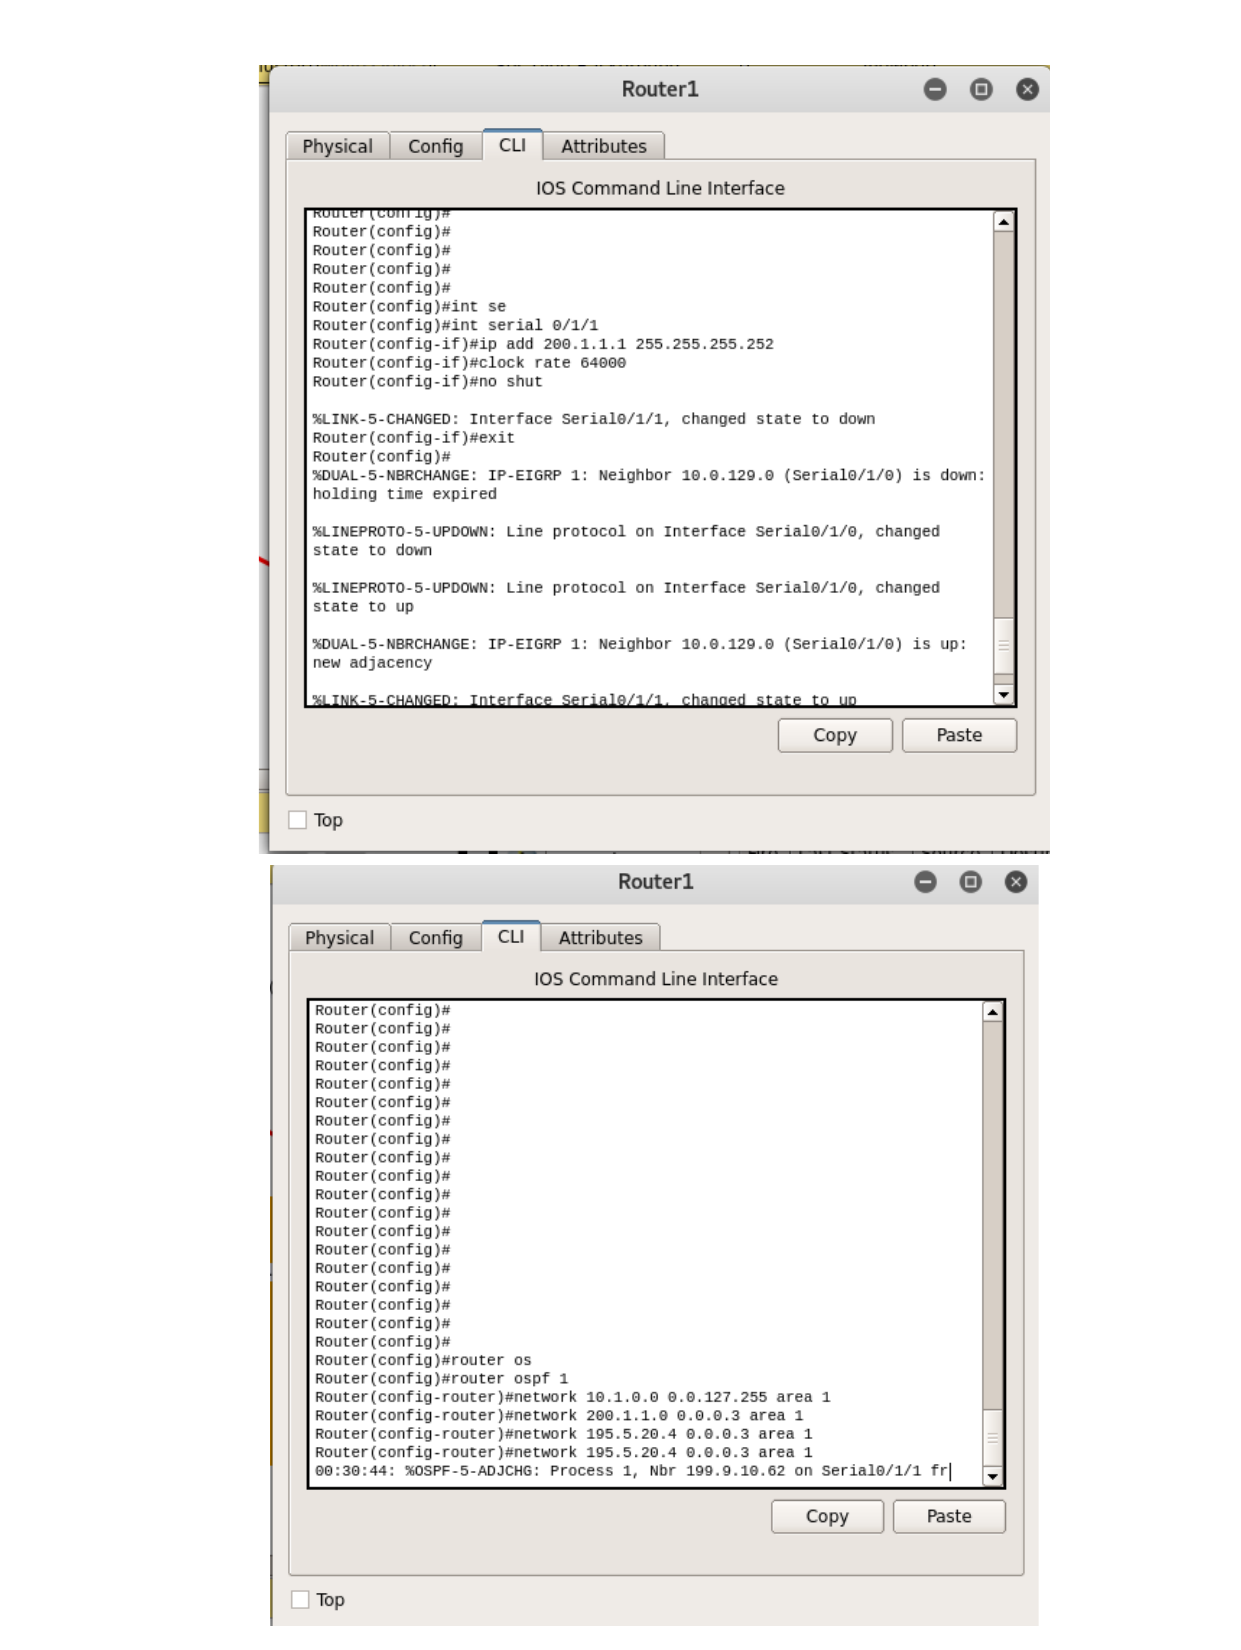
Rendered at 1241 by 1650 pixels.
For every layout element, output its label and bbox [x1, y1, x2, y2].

picture [258, 65, 1050, 854]
picture [270, 865, 1039, 1626]
